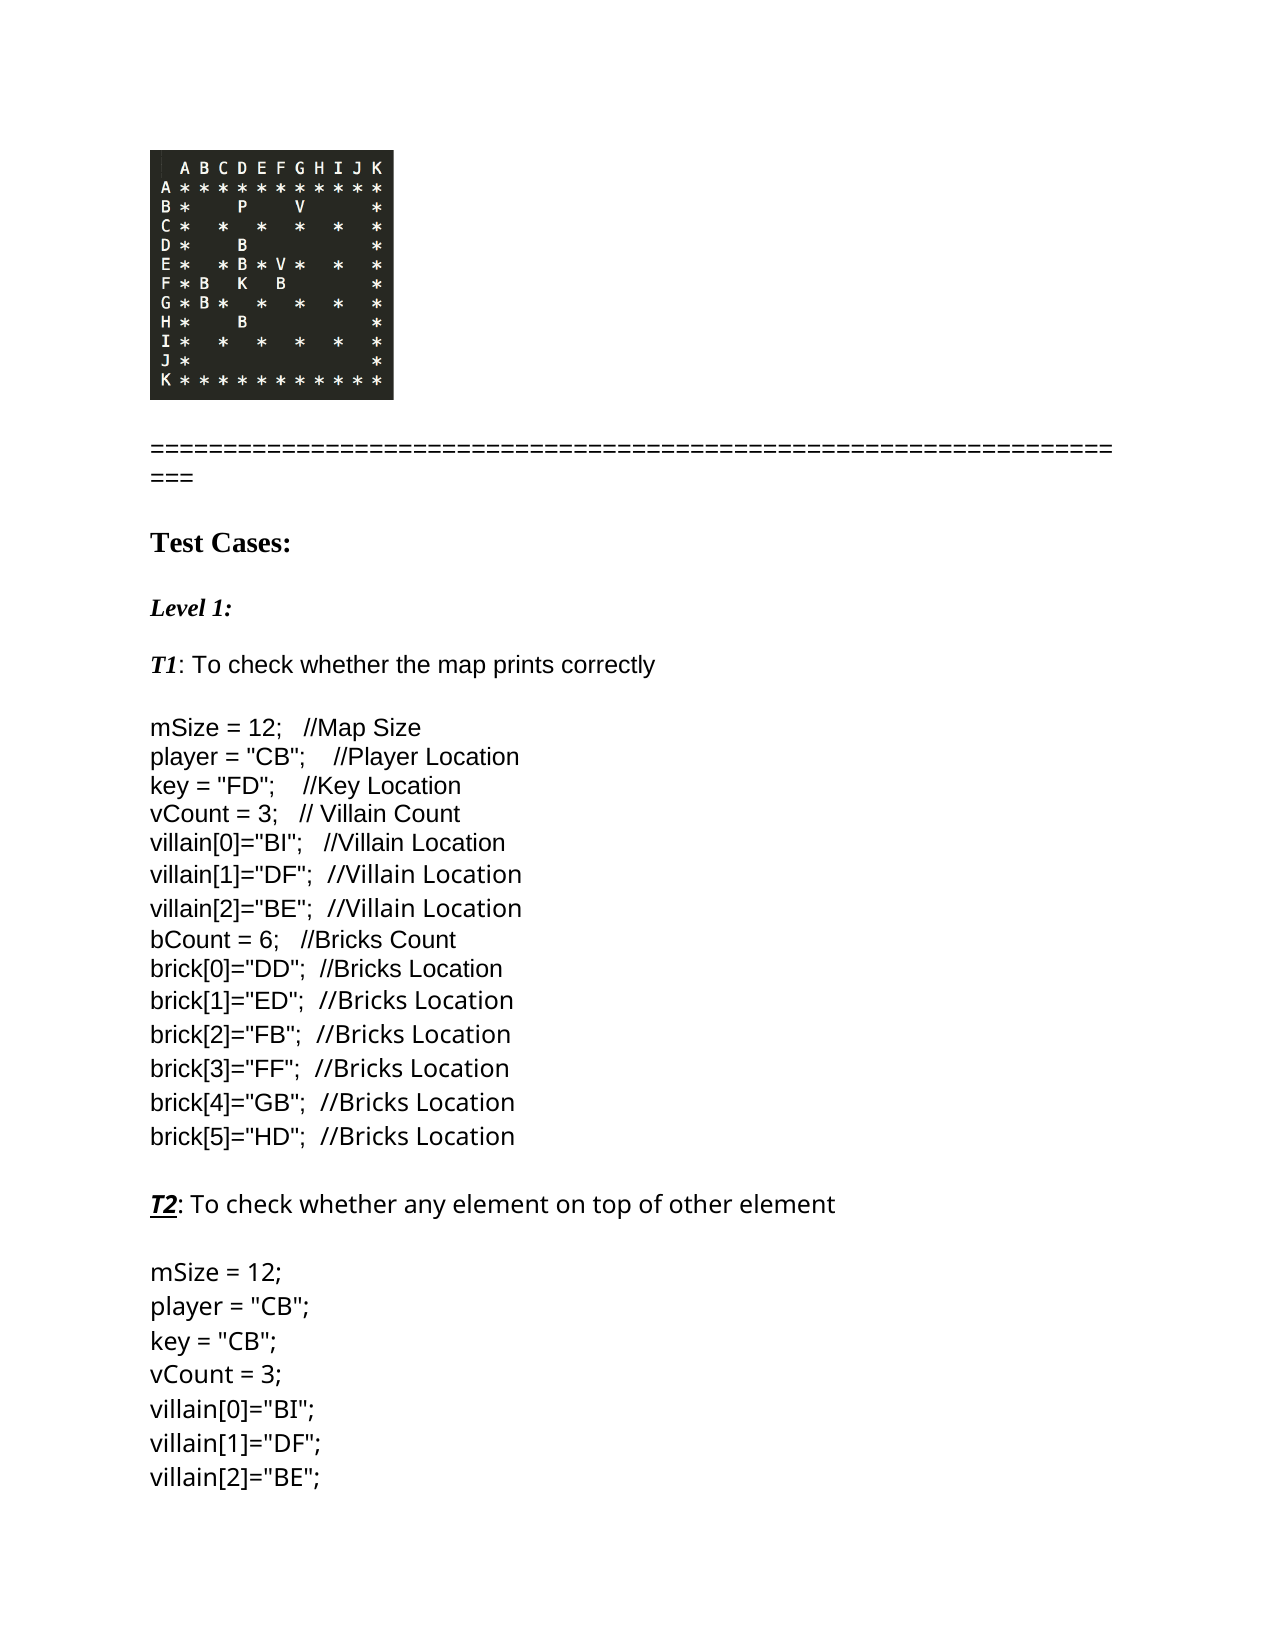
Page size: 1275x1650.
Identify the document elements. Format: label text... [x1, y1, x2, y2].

text player = "CB"; //Player Location [150, 742, 1125, 771]
text player = "CB"; [150, 1289, 1125, 1323]
text mSize = 12; //Map Size [150, 713, 1125, 742]
text brick[0]="DD"; //Bricks Location [150, 954, 1125, 982]
text villain[2]="BE"; [150, 1459, 1125, 1493]
text villain[1]="DF"; //Villain Location [150, 857, 1125, 891]
text T2: To check whether any element on top of other element [150, 1187, 1125, 1221]
text villain[1]="DF"; [150, 1425, 1125, 1459]
text key = "CB"; [150, 1323, 1125, 1357]
text brick[3]="FF"; //Bricks Location [150, 1051, 1125, 1085]
text vCount = 3; // Villain Count [150, 799, 1125, 828]
text brick[5]="HD"; //Bricks Location [150, 1119, 1125, 1153]
text Level 1: [150, 593, 1125, 621]
text mSize = 12; [150, 1255, 1125, 1289]
picture [150, 150, 394, 400]
text T1: To check whether the map prints correctly [150, 650, 1125, 679]
text brick[4]="GB"; //Bricks Location [150, 1085, 1125, 1119]
text ===================================================================== [150, 434, 1125, 492]
text key = "FD"; //Key Location [150, 771, 1125, 799]
text villain[2]="BE"; //Villain Location [150, 891, 1125, 925]
text villain[0]="BI"; //Villain Location [150, 828, 1125, 857]
text villain[0]="BI"; [150, 1391, 1125, 1425]
text brick[2]="FB"; //Bricks Location [150, 1017, 1125, 1051]
text vCount = 3; [150, 1357, 1125, 1391]
text bCount = 6; //Bricks Count [150, 925, 1125, 954]
text brick[1]="ED"; //Bricks Location [150, 982, 1125, 1017]
text Test Cases: [150, 526, 1125, 559]
